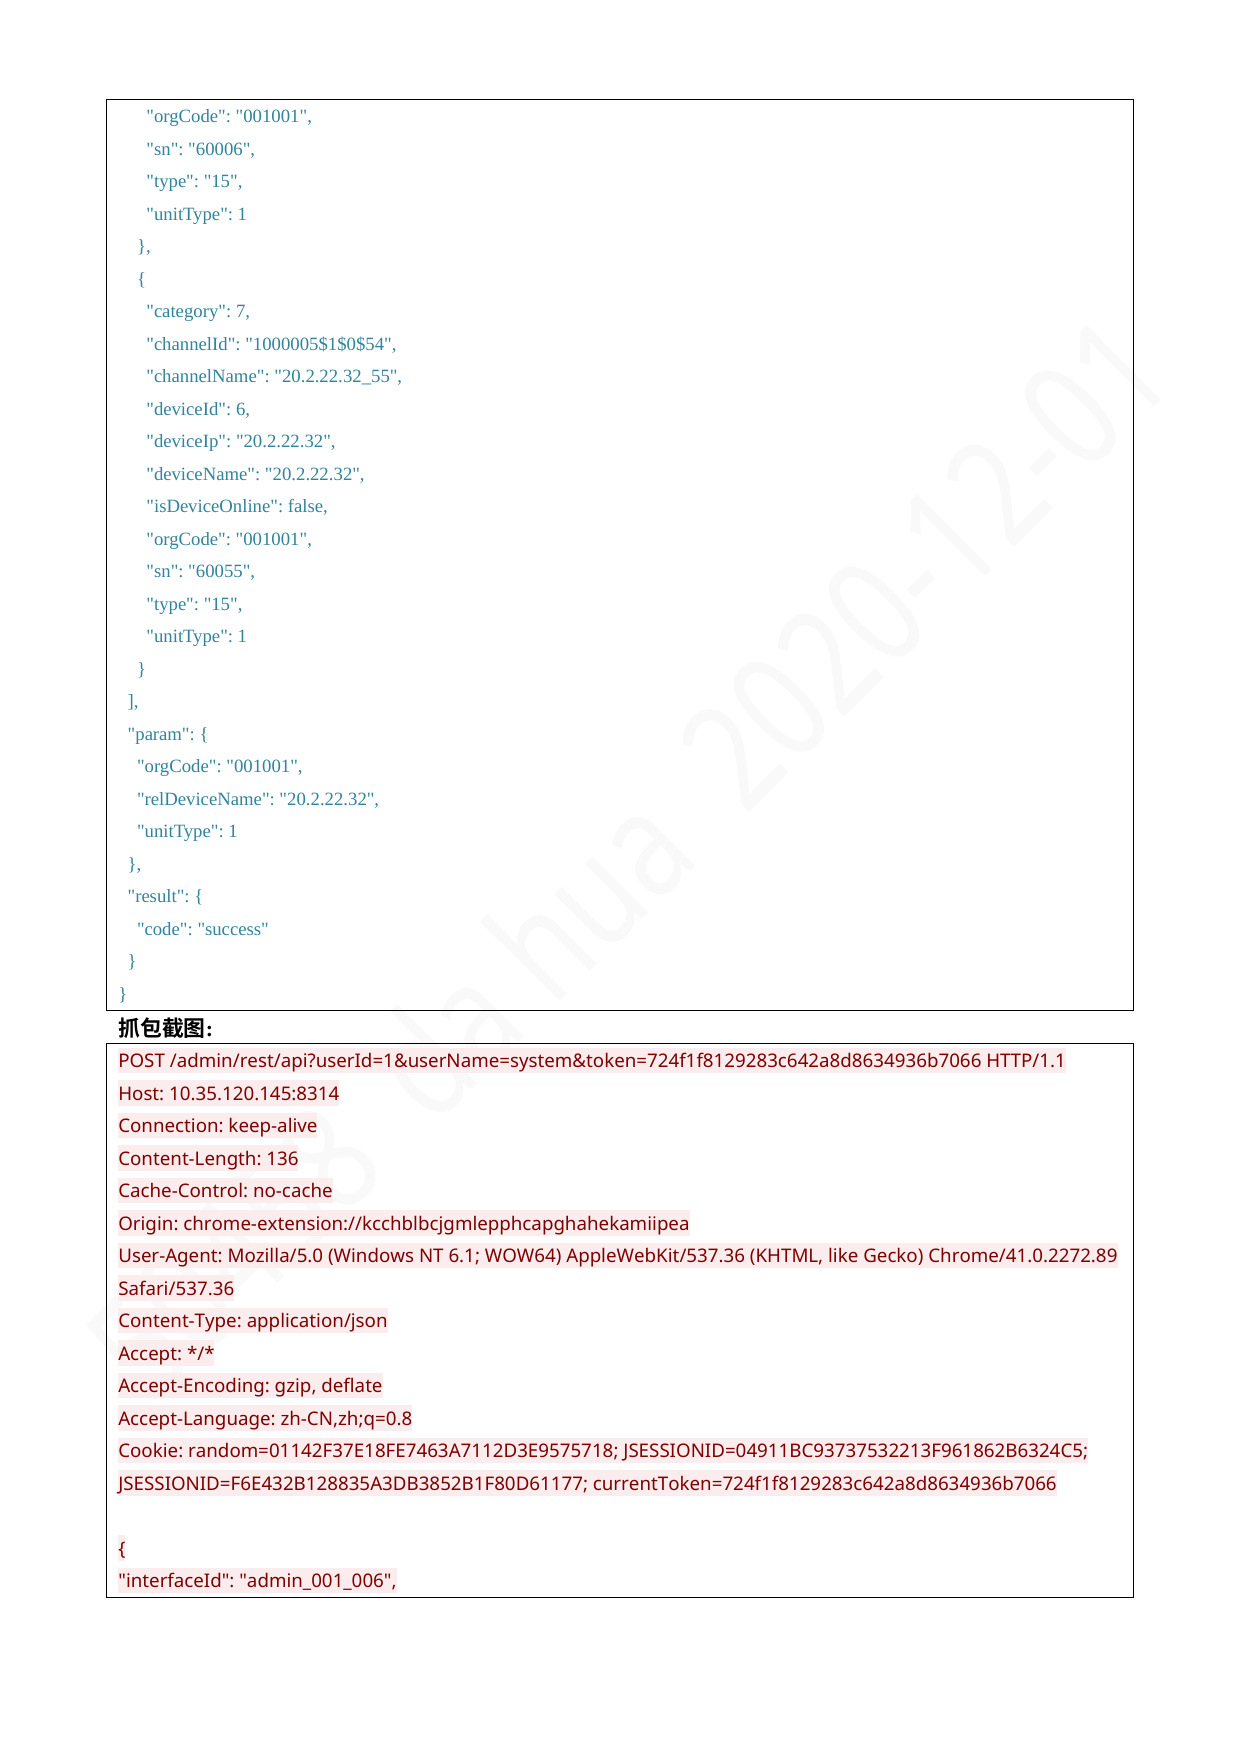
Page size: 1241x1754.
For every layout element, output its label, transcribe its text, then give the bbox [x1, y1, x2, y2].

text 抓包截图: [118, 1011, 1122, 1043]
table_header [107, 1044, 1133, 1597]
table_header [107, 100, 1133, 1009]
